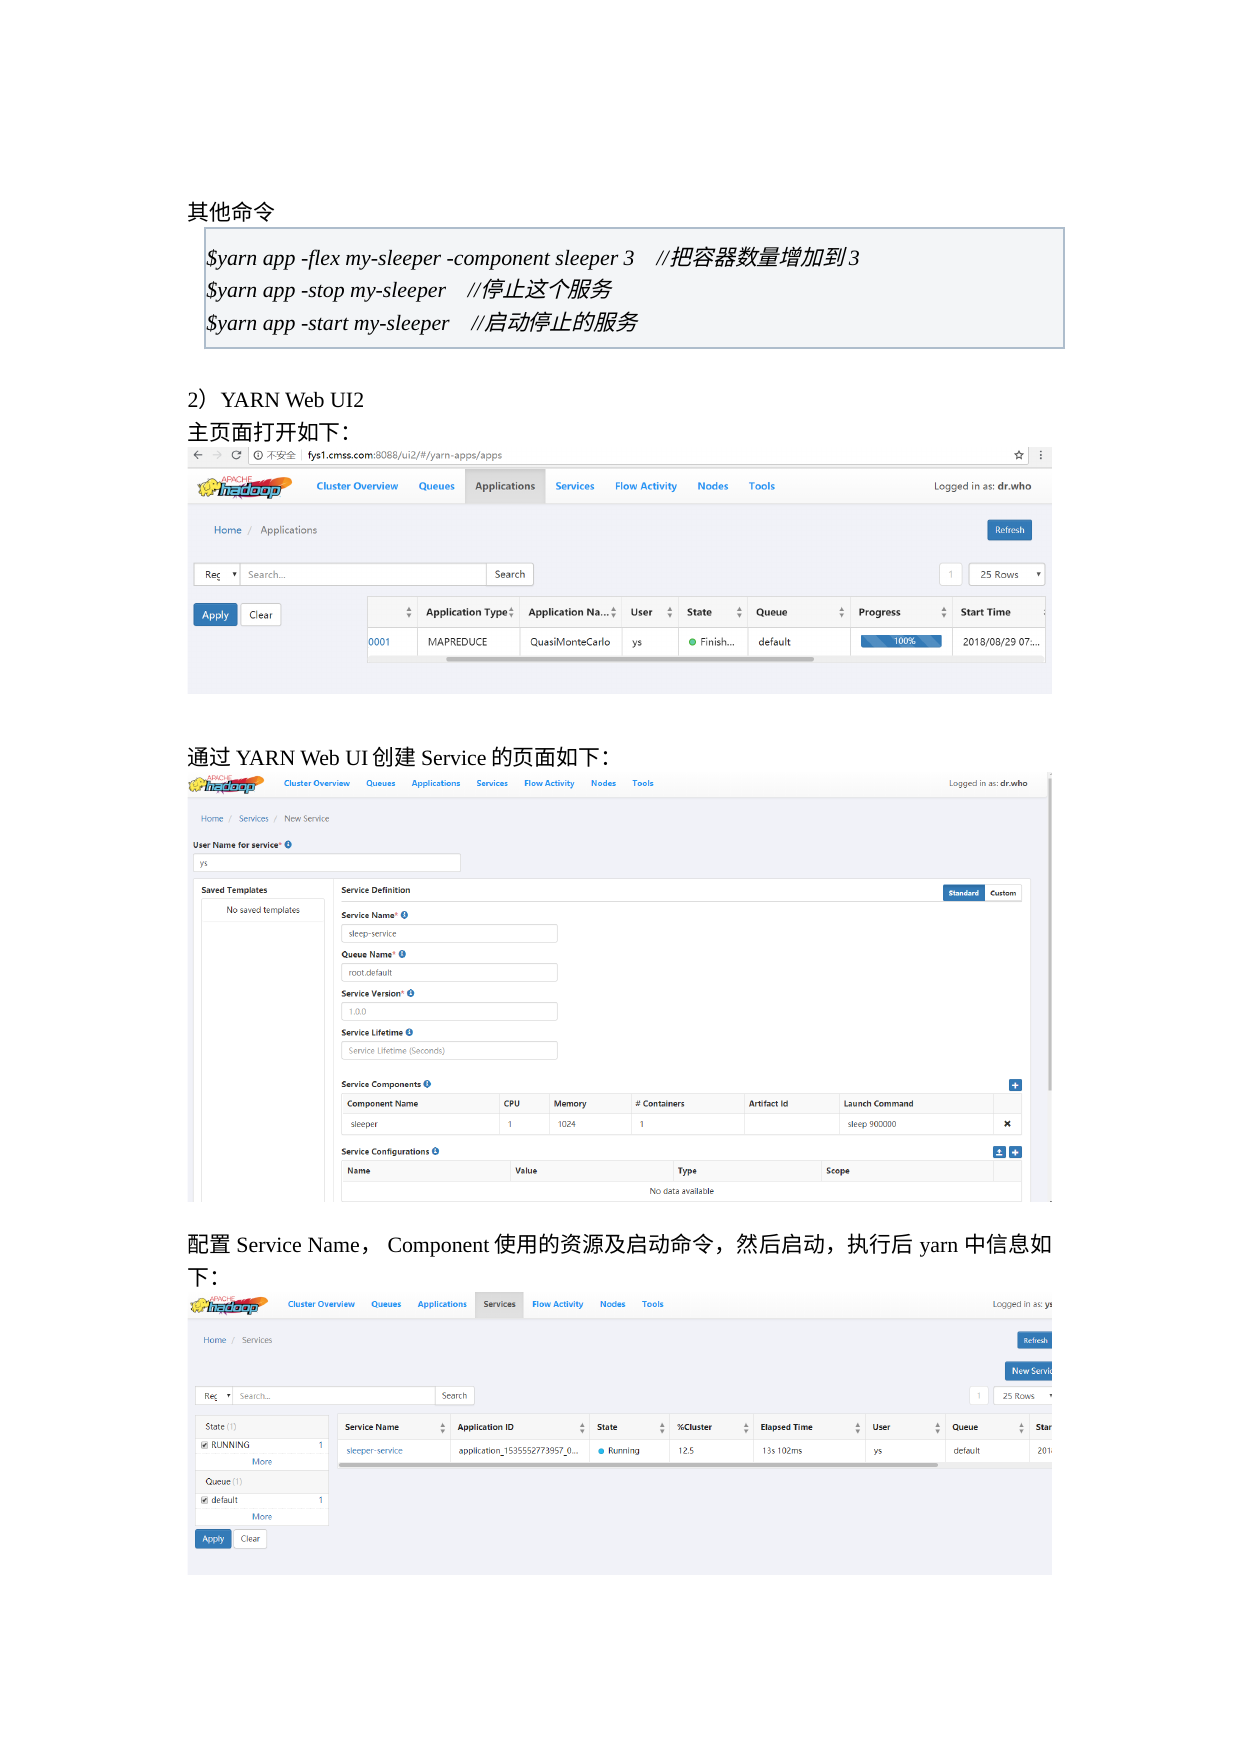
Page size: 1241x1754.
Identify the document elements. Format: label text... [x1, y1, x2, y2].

text 配置Service Name， Component使用的资源及启动命令，然后启动，执行后yarn 中信息如下： [187, 1227, 1053, 1292]
picture [187, 772, 1052, 1202]
picture [187, 447, 1052, 694]
text $yarn app -flex my-sleeper -component sleeper 3 //把容器数量增加到3 [206, 229, 1063, 259]
text $yarn app -stop my-sleeper //停止这个服务 [206, 259, 1063, 292]
text $yarn app -start my-sleeper //启动停止的服务 [206, 292, 1063, 347]
list YARN Web UI2 [187, 382, 1053, 414]
picture [187, 1292, 1052, 1575]
text 通过YARN Web UI创建Service的页面如下： [187, 739, 1053, 772]
list 其他命令 [187, 194, 1053, 227]
text 主页面打开如下： [187, 414, 1053, 447]
